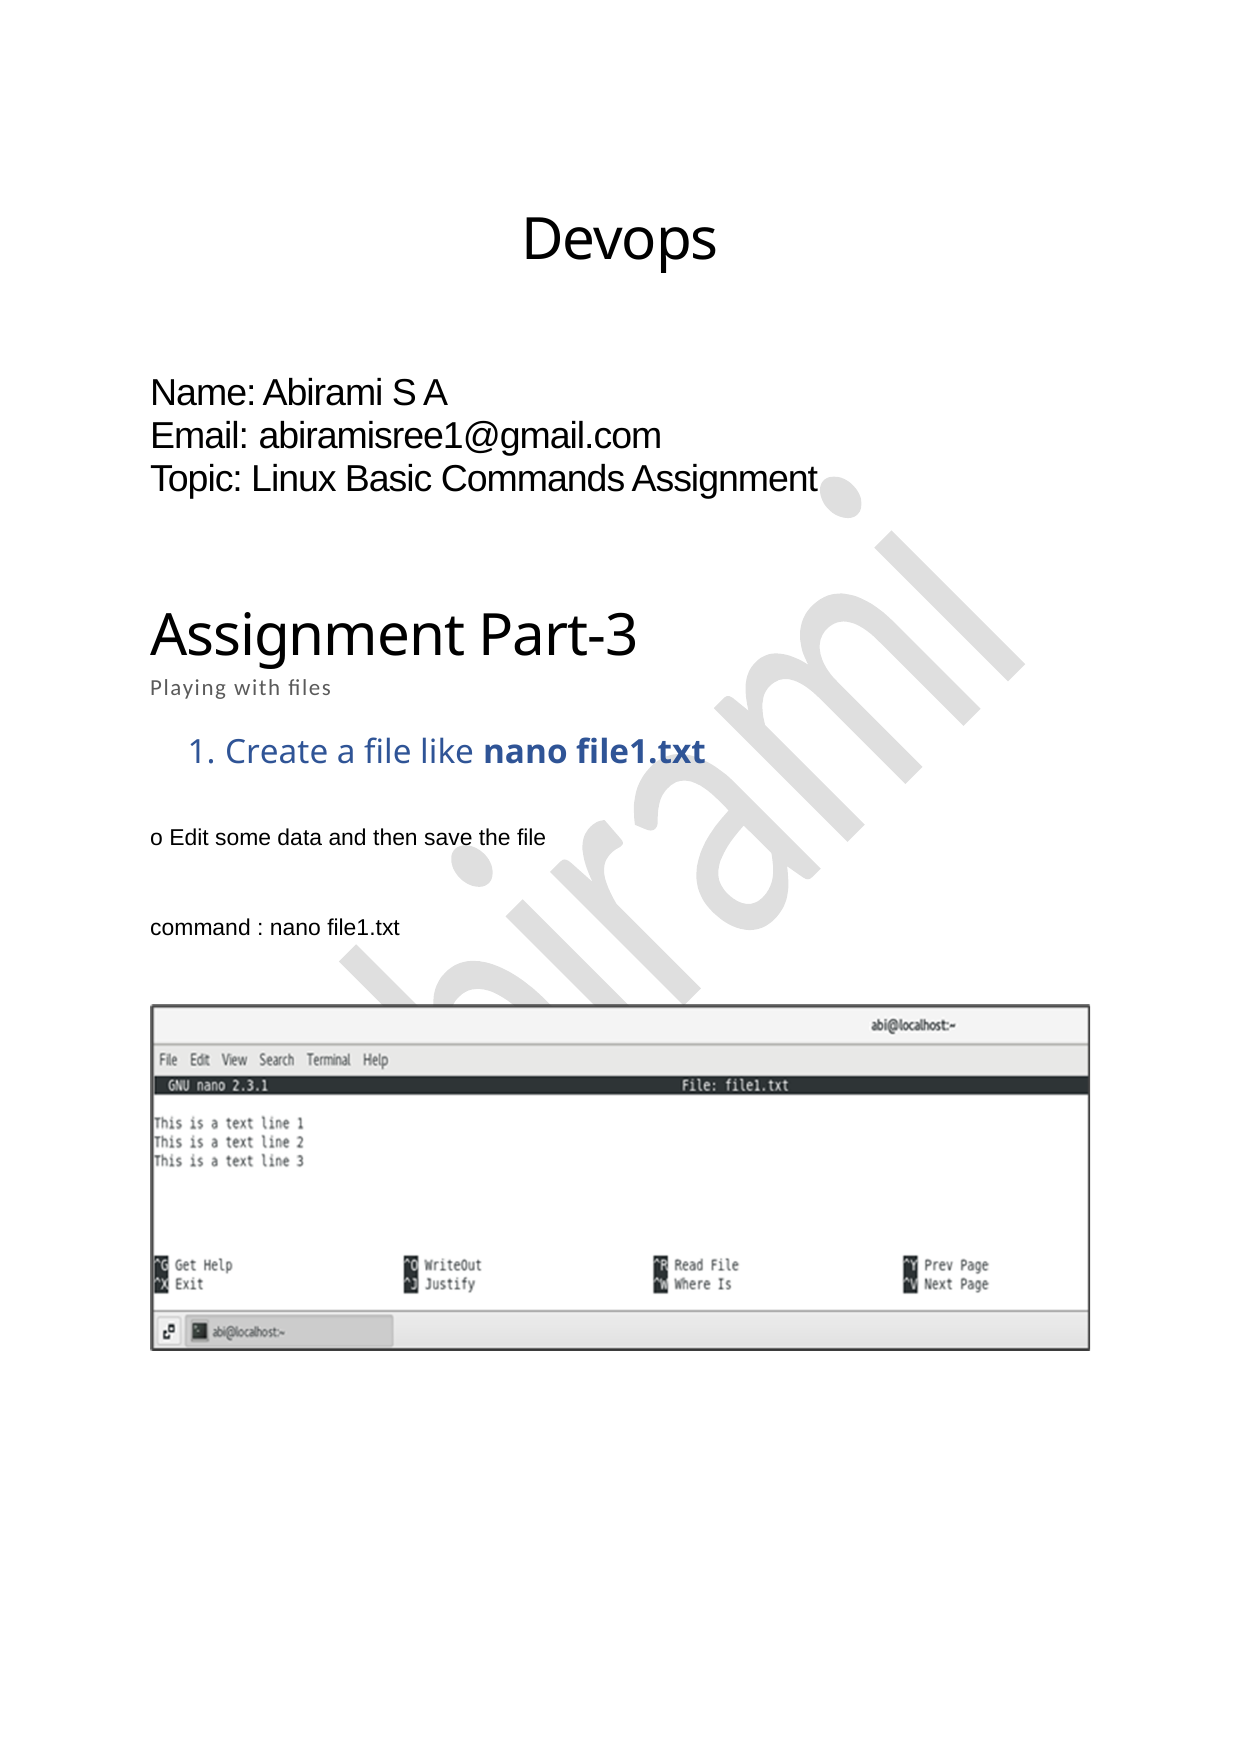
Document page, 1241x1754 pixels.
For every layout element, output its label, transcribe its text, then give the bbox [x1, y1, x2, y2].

title Email: abiramisree1@gmail.com [150, 413, 1090, 456]
picture [150, 1004, 1091, 1351]
title Name: Abirami S A [150, 370, 1090, 413]
subtitle Create a file like nano file1.txt [187, 728, 1090, 773]
subtitle Playing with files [150, 673, 1090, 701]
title Topic: Linux Basic Commands Assignment [150, 456, 1090, 499]
text o Edit some data and then save the file [150, 824, 1090, 850]
title Devops [150, 197, 1090, 276]
text command : nano file1.txt [150, 914, 1090, 940]
title Assignment Part-3 [150, 593, 1090, 673]
